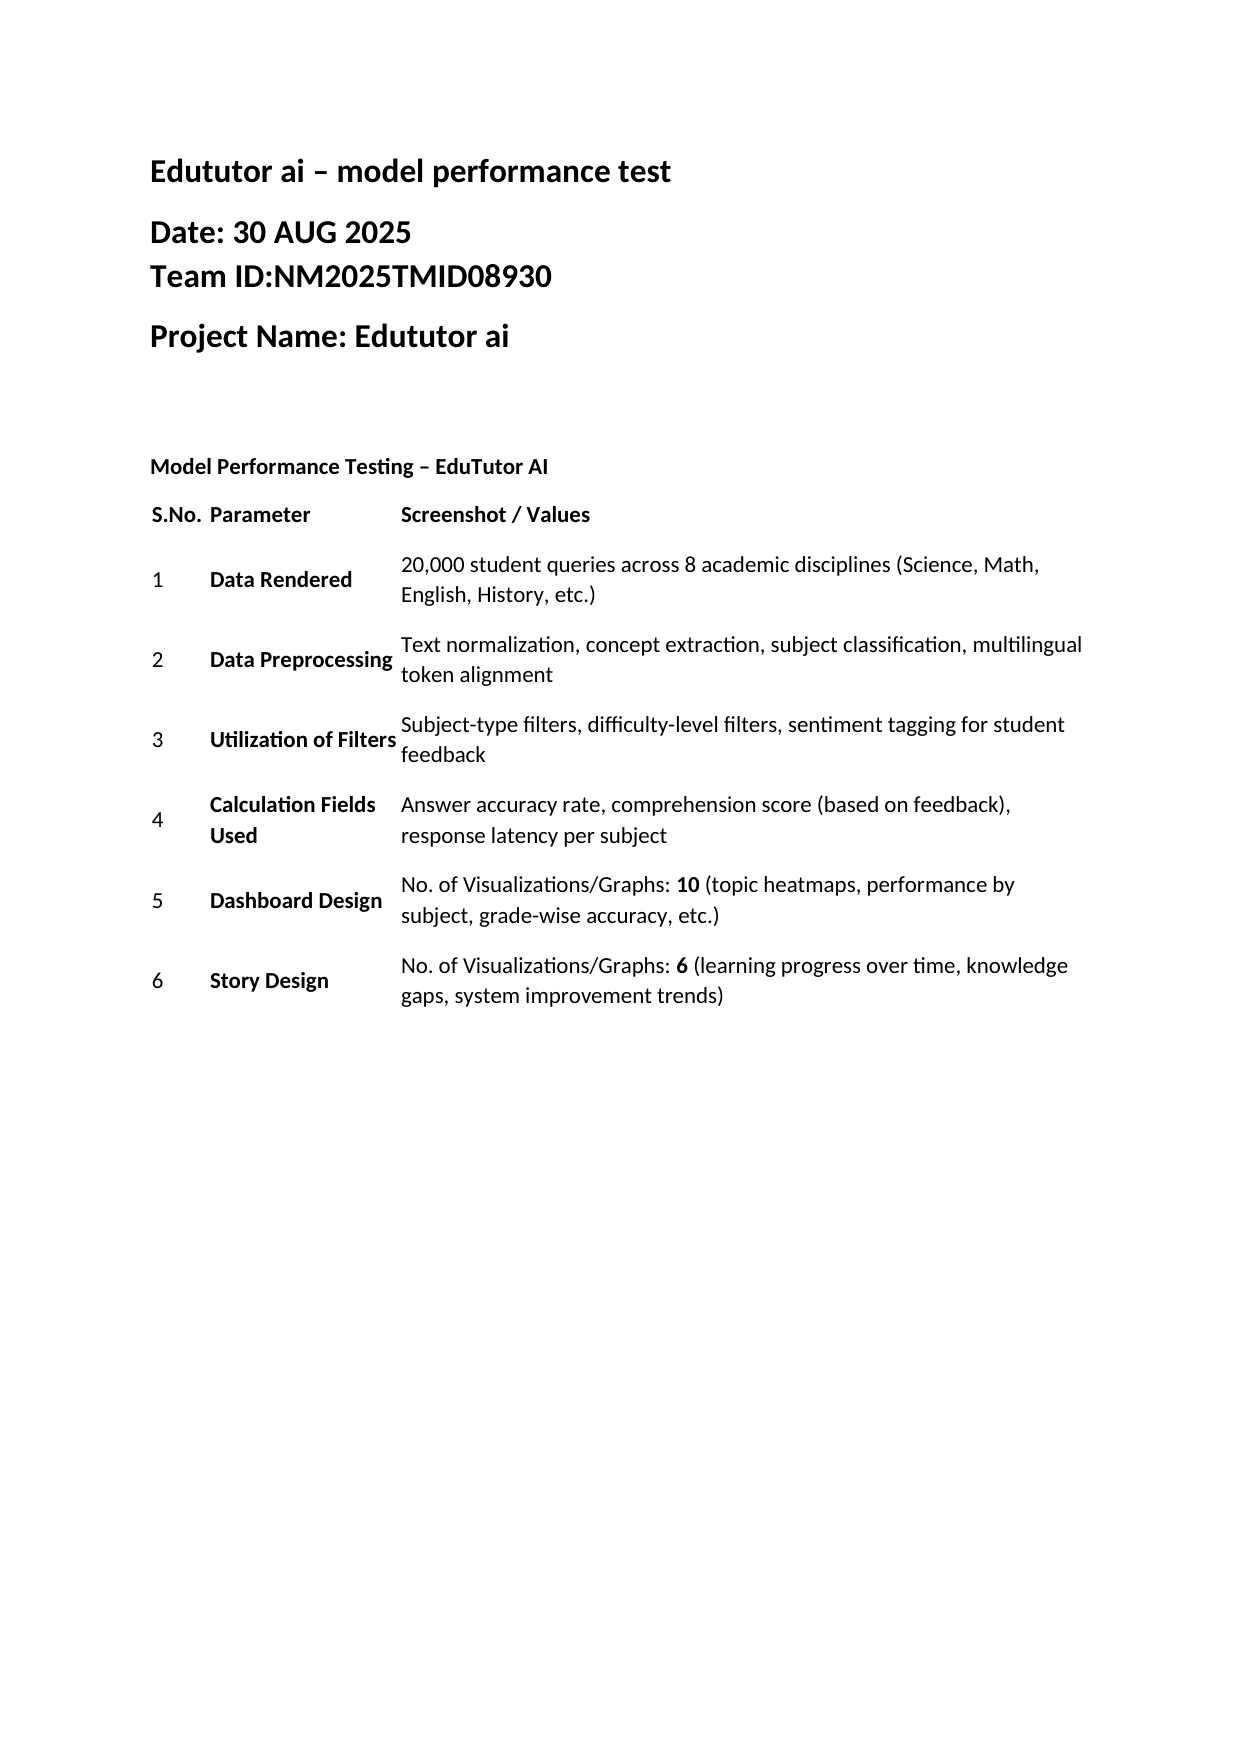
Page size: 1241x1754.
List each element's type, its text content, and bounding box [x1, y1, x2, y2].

table_cell Answer accuracy rate, comprehension score (based on feedback), response latency per subject [399, 789, 1090, 869]
table_cell 6 [150, 949, 208, 1029]
table_cell Story Design [208, 949, 399, 1029]
table_cell Utilization of Filters [208, 709, 399, 789]
table_cell 2 [150, 629, 208, 709]
table_header S.No. [150, 499, 208, 549]
table_header Screenshot / Values [399, 499, 1090, 549]
text Date: 30 AUG 2025 Team ID:NM2025TMID08930 [150, 211, 1090, 295]
table_cell Data Preprocessing [208, 629, 399, 709]
table_cell Text normalization, concept extraction, subject classification, multilingual token alignment [399, 629, 1090, 709]
table_cell 4 [150, 789, 208, 869]
table_header Parameter [208, 499, 399, 549]
table_cell Calculation Fields Used [208, 789, 399, 869]
table_cell 1 [150, 549, 208, 629]
table_cell Dashboard Design [208, 869, 399, 949]
text Edututor ai – model performance test [150, 150, 1090, 191]
table_cell 5 [150, 869, 208, 949]
table_cell Data Rendered [208, 549, 399, 629]
table_cell 20,000 student queries across 8 academic disciplines (Science, Math, English, History, etc.) [399, 549, 1090, 629]
table_cell No. of Visualizations/Graphs: 6 (learning progress over time, knowledge gaps, system improvement trends) [399, 949, 1090, 1029]
table_cell 3 [150, 709, 208, 789]
table_cell No. of Visualizations/Graphs: 10 (topic heatmaps, performance by subject, grade-wise accuracy, etc.) [399, 869, 1090, 949]
text Model Performance Testing – EduTutor AI [150, 452, 1090, 480]
table_cell Subject-type filters, difficulty-level filters, sentiment tagging for student feedback [399, 709, 1090, 789]
text Project Name: Edututor ai [150, 315, 1090, 386]
